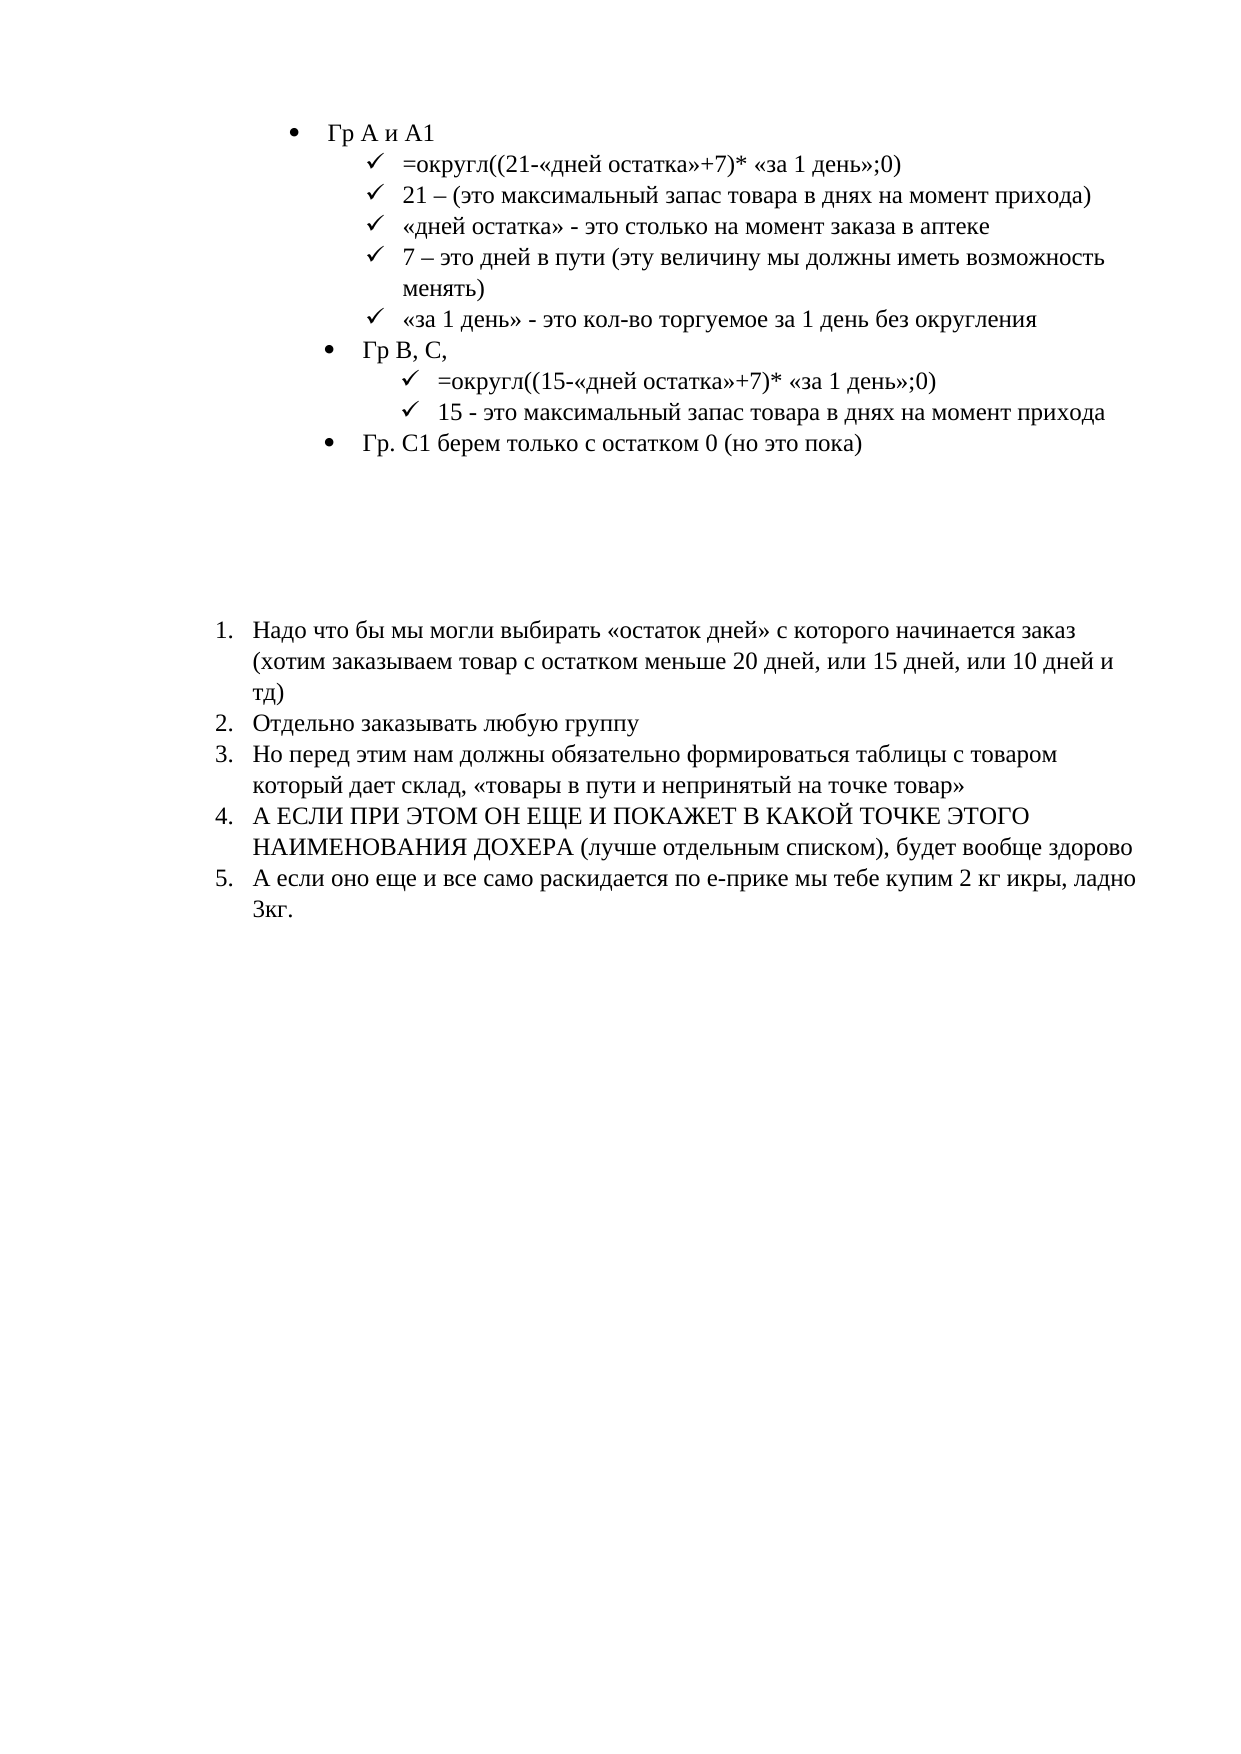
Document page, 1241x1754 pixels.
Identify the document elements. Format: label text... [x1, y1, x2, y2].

list Гр В, С, [325, 335, 1152, 364]
list Гр. С1 берем только с остатком 0 (но это пока) [325, 428, 1152, 457]
list 7 – это дней в пути (эту величину мы должны иметь возможность менять) [365, 242, 1152, 302]
list А ЕСЛИ ПРИ ЭТОМ ОН ЕЩЕ И ПОКАЖЕТ В КАКОЙ ТОЧКЕ ЭТОГО НАИМЕНОВАНИЯ ДОХЕРА (лучше отдельным списком), будет вообще здорово [215, 801, 1152, 861]
list А если оно еще и все само раскидается по е-прике мы тебе купим 2 кг икры, ладно 3кг. [215, 863, 1152, 923]
list 15 - это максимальный запас товара в днях на момент прихода [400, 397, 1152, 426]
list =округл((15-«дней остатка»+7)* «за 1 день»;0) [400, 366, 1152, 395]
list Отдельно заказывать любую группу [215, 708, 1152, 737]
list Надо что бы мы могли выбирать «остаток дней» с которого начинается заказ (хотим заказываем товар с остатком меньше 20 дней, или 15 дней, или 10 дней и тд) [215, 615, 1152, 706]
list 21 – (это максимальный запас товара в днях на момент прихода) [365, 180, 1152, 209]
list Но перед этим нам должны обязательно формироваться таблицы с товаром который дает склад, «товары в пути и непринятый на точке товар» [215, 739, 1152, 799]
list Гр А и А1 [290, 118, 1152, 147]
list «за 1 день» - это кол-во торгуемое за 1 день без округления [365, 304, 1152, 333]
list «дней остатка» - это столько на момент заказа в аптеке [365, 211, 1152, 240]
list =округл((21-«дней остатка»+7)* «за 1 день»;0) [365, 149, 1152, 178]
